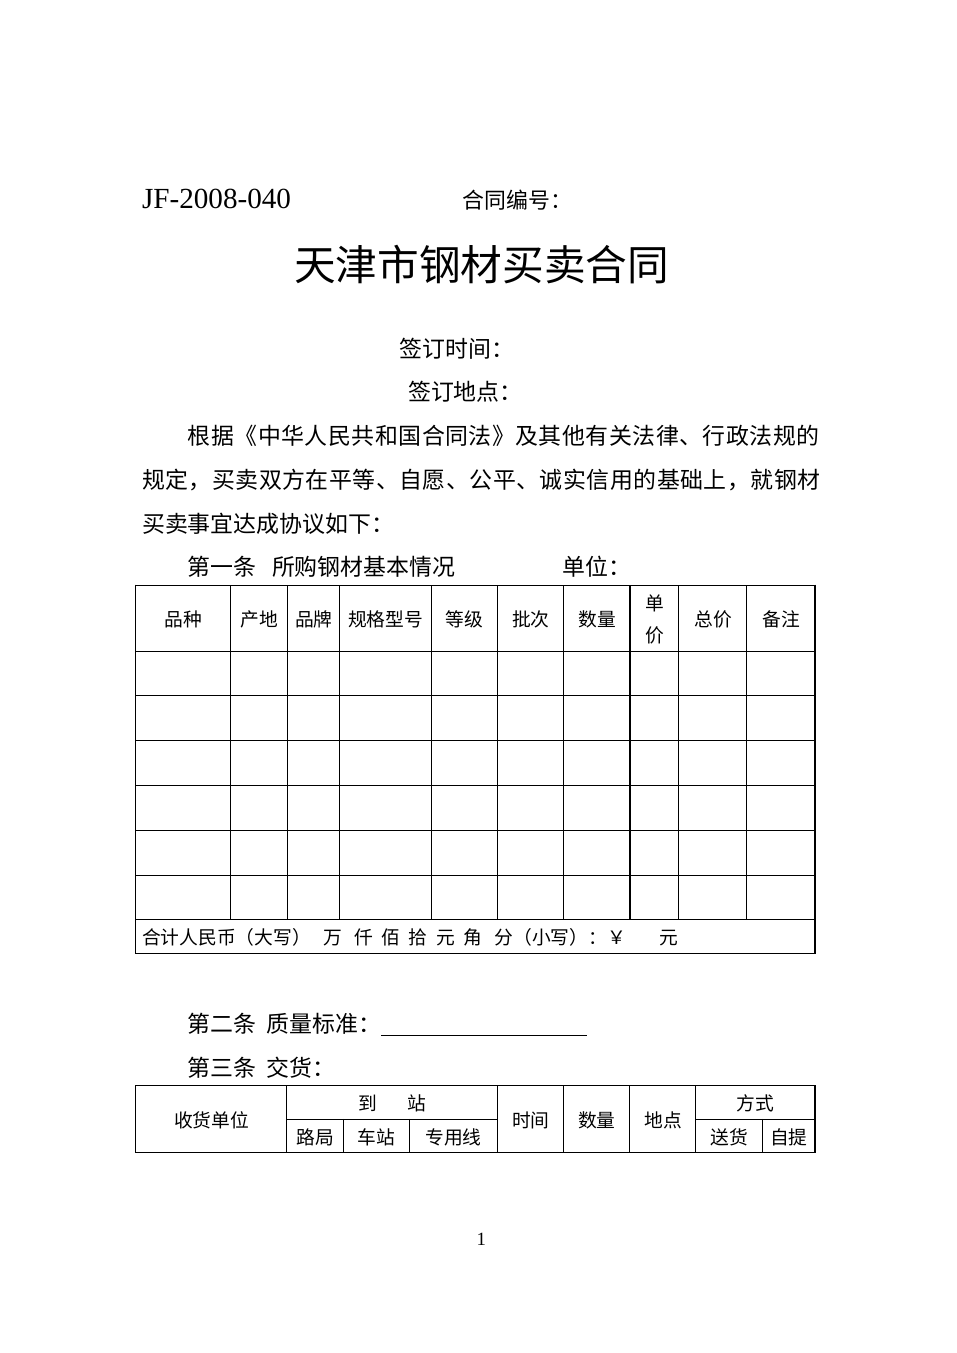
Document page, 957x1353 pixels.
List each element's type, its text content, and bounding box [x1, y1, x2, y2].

table_cell [564, 831, 629, 874]
table_cell [747, 696, 814, 740]
table_cell 自提 [763, 1120, 814, 1152]
table_cell [288, 831, 339, 874]
table_cell [136, 696, 230, 740]
table_header 收货单位 [136, 1086, 286, 1152]
table_cell [498, 652, 563, 695]
table_cell [564, 652, 629, 695]
table_cell 送货 [696, 1120, 762, 1152]
table_cell [432, 652, 497, 695]
table_header 方式 [696, 1086, 814, 1119]
table_header 总价 [679, 586, 746, 651]
table_cell [747, 786, 814, 830]
table_cell [231, 831, 287, 874]
table_cell [231, 786, 287, 830]
table_cell [288, 741, 339, 785]
table_cell [679, 696, 746, 740]
table_header 批次 [498, 586, 563, 651]
table_header 备注 [747, 586, 814, 651]
table_header 地点 [630, 1086, 695, 1152]
table_cell [340, 831, 431, 874]
table_cell [631, 696, 678, 740]
table_cell [631, 831, 678, 874]
table_cell [340, 786, 431, 830]
table_cell [498, 876, 563, 919]
table_cell 专用线 [410, 1120, 497, 1152]
table_cell [288, 652, 339, 695]
table_cell [631, 876, 678, 919]
table_cell [564, 786, 629, 830]
text 第一条 所购钢材基本情况 单位： [142, 541, 821, 584]
text JF-2008-040 合同编号： [142, 181, 821, 215]
table_cell [288, 696, 339, 740]
table_cell [136, 876, 230, 919]
table_cell [631, 652, 678, 695]
text 第三条 交货： [142, 1041, 821, 1085]
table_cell [498, 696, 563, 740]
table_cell [679, 652, 746, 695]
table_header 规格型号 [340, 586, 431, 651]
table_header 到 站 [287, 1086, 497, 1119]
table_cell [136, 786, 230, 830]
table_cell [498, 741, 563, 785]
table_cell [679, 741, 746, 785]
table_cell 车站 [344, 1120, 409, 1152]
table_header 产地 [231, 586, 287, 651]
table_cell [679, 831, 746, 874]
table_cell [631, 741, 678, 785]
table_header 单价 [631, 586, 678, 651]
table_cell [432, 696, 497, 740]
table_cell [231, 741, 287, 785]
table_header 数量 [564, 586, 629, 651]
table_cell [136, 831, 230, 874]
table_header 品牌 [288, 586, 339, 651]
table_cell 合计人民币（大写） 万 仟 佰 拾 元 角 分（小写）：￥ 元 [136, 920, 814, 953]
table_cell [340, 696, 431, 740]
table_cell [631, 786, 678, 830]
table_cell [498, 786, 563, 830]
table_cell [136, 652, 230, 695]
table_cell [564, 696, 629, 740]
table_cell [340, 741, 431, 785]
table_cell [679, 786, 746, 830]
table_cell [231, 876, 287, 919]
table_cell [498, 831, 563, 874]
table_cell [679, 876, 746, 919]
table_cell [288, 786, 339, 830]
text 签订地点： [142, 366, 821, 409]
table_cell [747, 741, 814, 785]
table_cell [564, 741, 629, 785]
table_cell [231, 696, 287, 740]
text 第二条 质量标准： [142, 998, 821, 1041]
table_cell [432, 876, 497, 919]
table_cell [432, 831, 497, 874]
table_cell [432, 741, 497, 785]
table_cell [288, 876, 339, 919]
table_header 品种 [136, 586, 230, 651]
table_header 数量 [564, 1086, 629, 1152]
table_cell [747, 876, 814, 919]
text 天津市钢材买卖合同 [142, 232, 821, 292]
text 签订时间： [142, 322, 821, 366]
table_cell [432, 786, 497, 830]
table_cell [747, 831, 814, 874]
table_header 时间 [498, 1086, 563, 1152]
table_cell [340, 652, 431, 695]
table_cell [340, 876, 431, 919]
table_cell [747, 652, 814, 695]
table_header 等级 [432, 586, 497, 651]
text 根据《中华人民共和国合同法》及其他有关法律、行政法规的规定，买卖双方在平等、自愿、公平、诚实信用的基础上，就钢材买卖事宜达成协议如下： [142, 409, 821, 541]
table_cell 路局 [287, 1120, 343, 1152]
table_cell [136, 741, 230, 785]
table_cell [231, 652, 287, 695]
table_cell [564, 876, 629, 919]
